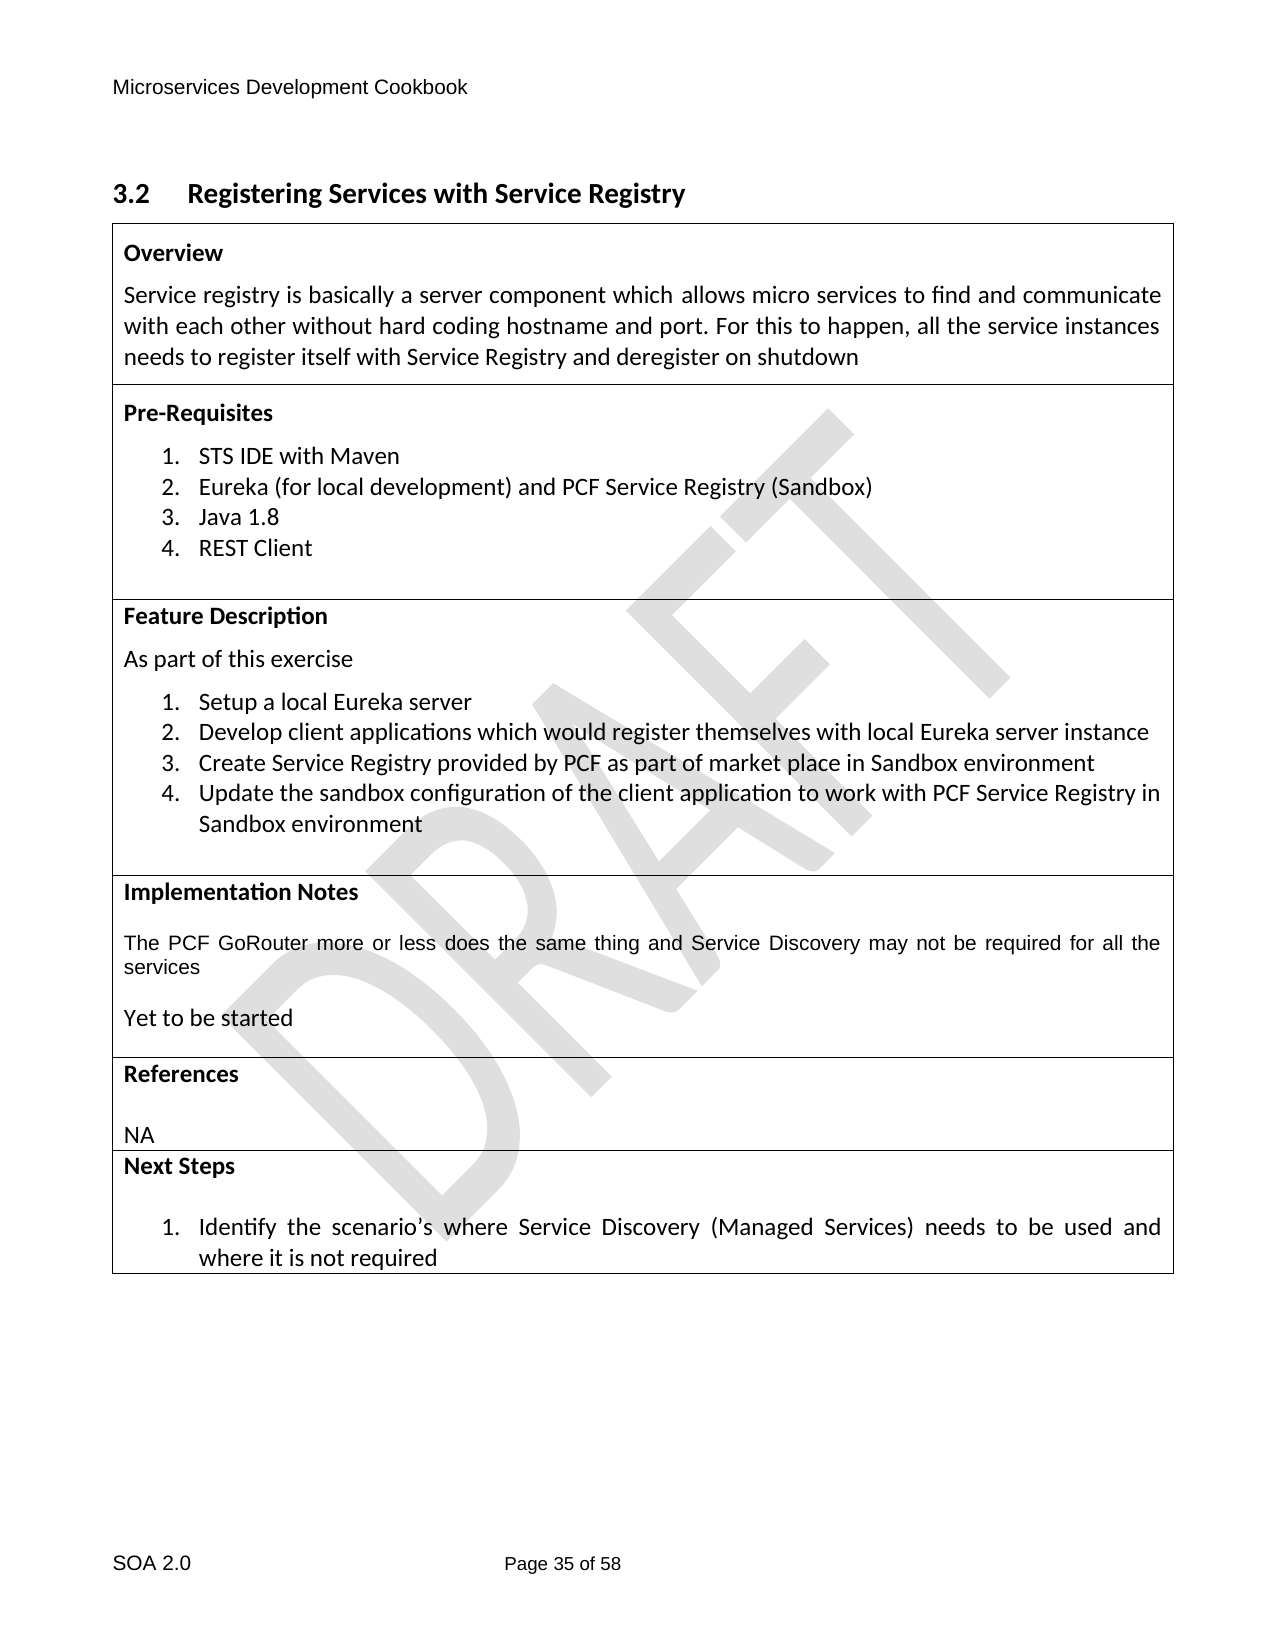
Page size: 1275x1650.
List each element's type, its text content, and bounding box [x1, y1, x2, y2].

table_header Overview Service registry is basically a server component which allows micro services to find and communicate with each other without hard coding hostname and port. For this to happen, all the service instances needs to register itself with Service Registry and deregister on shutdown [113, 224, 1173, 384]
table_cell Pre-Requisites STS IDE with Maven Eureka (for local development) and PCF Service Registry (Sandbox) Java 1.8 REST Client [113, 385, 1173, 599]
table_cell Next Steps Identify the scenario’s where Service Discovery (Managed Services) needs to be used and where it is not required [113, 1151, 1173, 1273]
table_cell Implementation Notes The PCF GoRouter more or less does the same thing and Service Discovery may not be required for all the services Yet to be started [113, 876, 1173, 1057]
subtitle Registering Services with Service Registry [112, 175, 1162, 211]
table_cell References NA [113, 1058, 1173, 1149]
table_cell Feature Description As part of this exercise Setup a local Eureka server Develop client applications which would register themselves with local Eureka server instance Create Service Registry provided by PCF as part of market place in Sandbox environment Update the sandbox configuration of the client application to work with PCF Service Registry in Sandbox environment [113, 600, 1173, 875]
